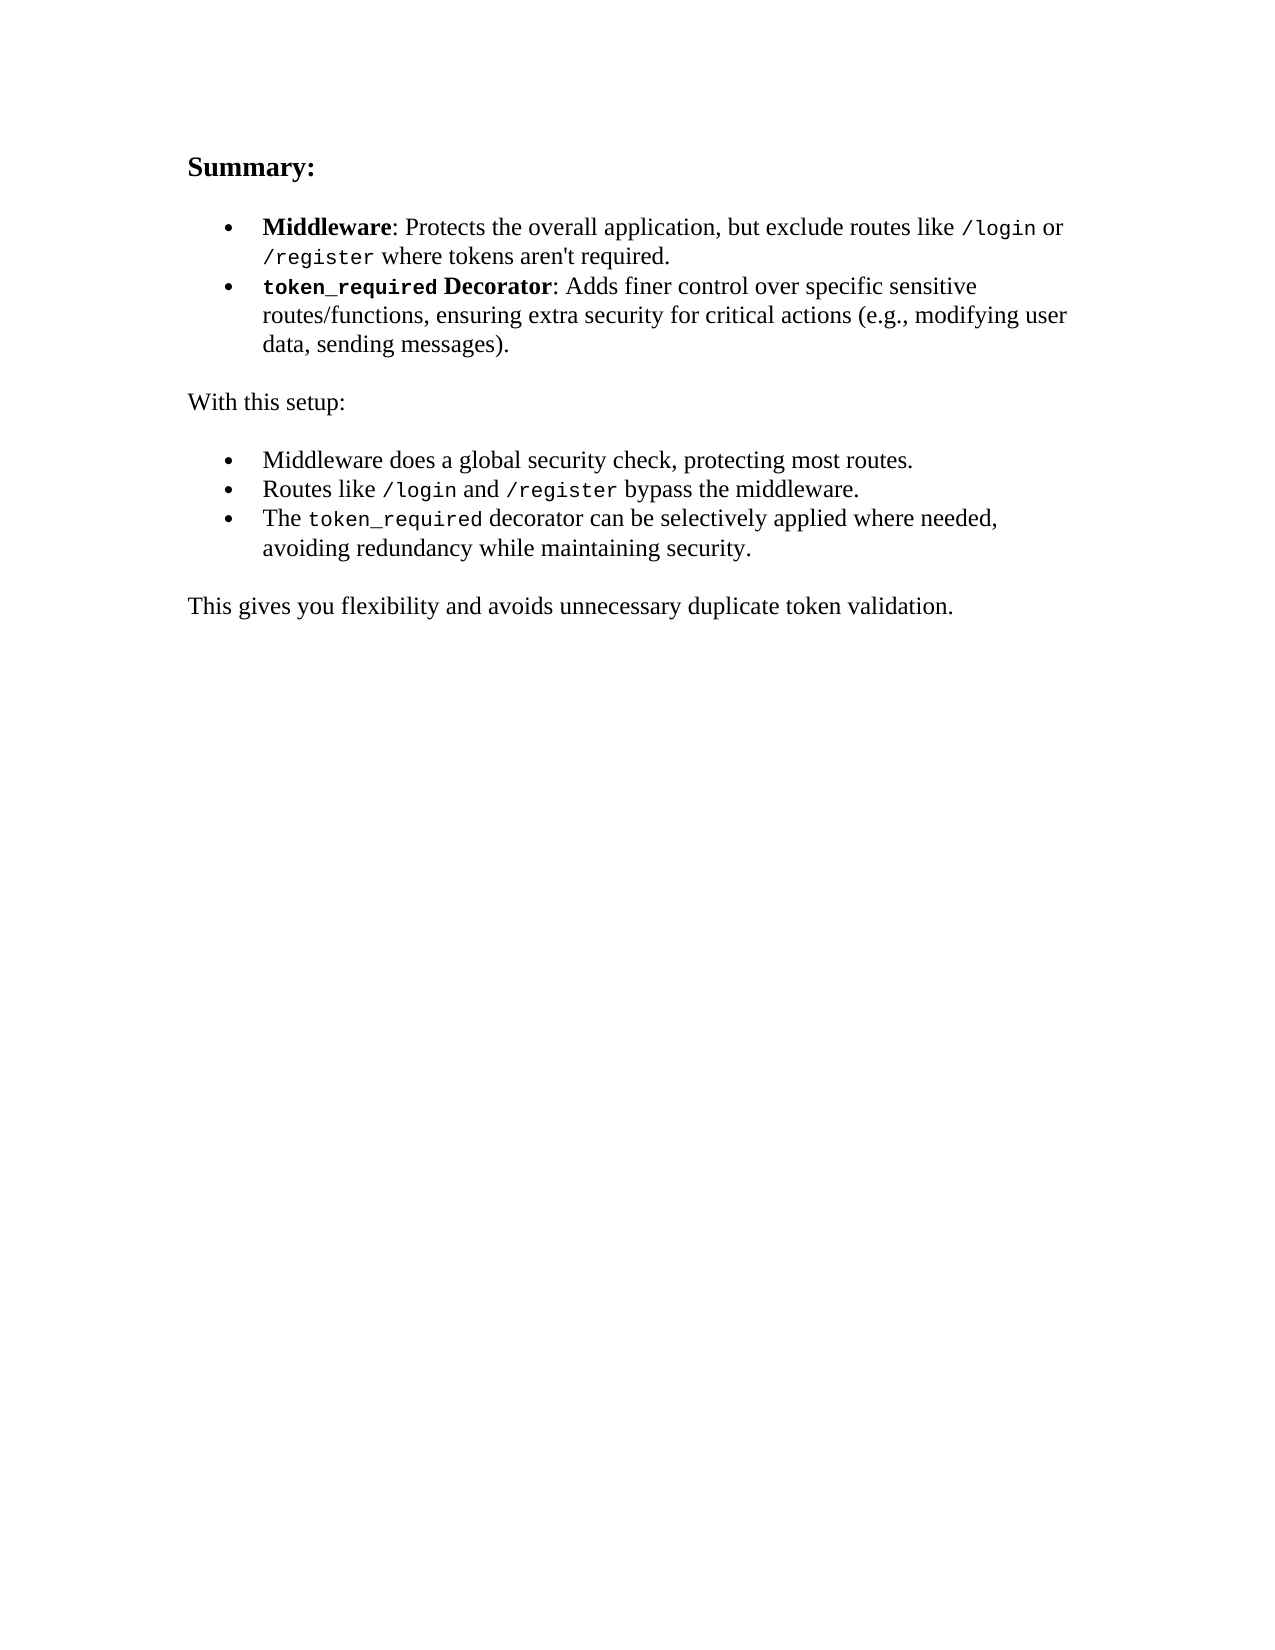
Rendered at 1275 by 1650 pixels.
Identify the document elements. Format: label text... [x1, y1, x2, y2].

text This gives you flexibility and avoids unnecessary duplicate token validation. [187, 591, 1087, 619]
list Middleware: Protects the overall application, but exclude routes like /login or /register where tokens aren't required. [225, 212, 1087, 271]
list token_required Decorator: Adds finer control over specific sensitive routes/functions, ensuring extra security for critical actions (e.g., modifying user data, sending messages). [225, 271, 1087, 358]
text With this setup: [187, 387, 1087, 416]
list Middleware does a global security check, protecting most routes. [225, 445, 1087, 474]
text Summary: [187, 150, 1087, 182]
list The token_required decorator can be selectively applied where needed, avoiding redundancy while maintaining security. [225, 503, 1087, 562]
list Routes like /login and /register bypass the middleware. [225, 474, 1087, 503]
